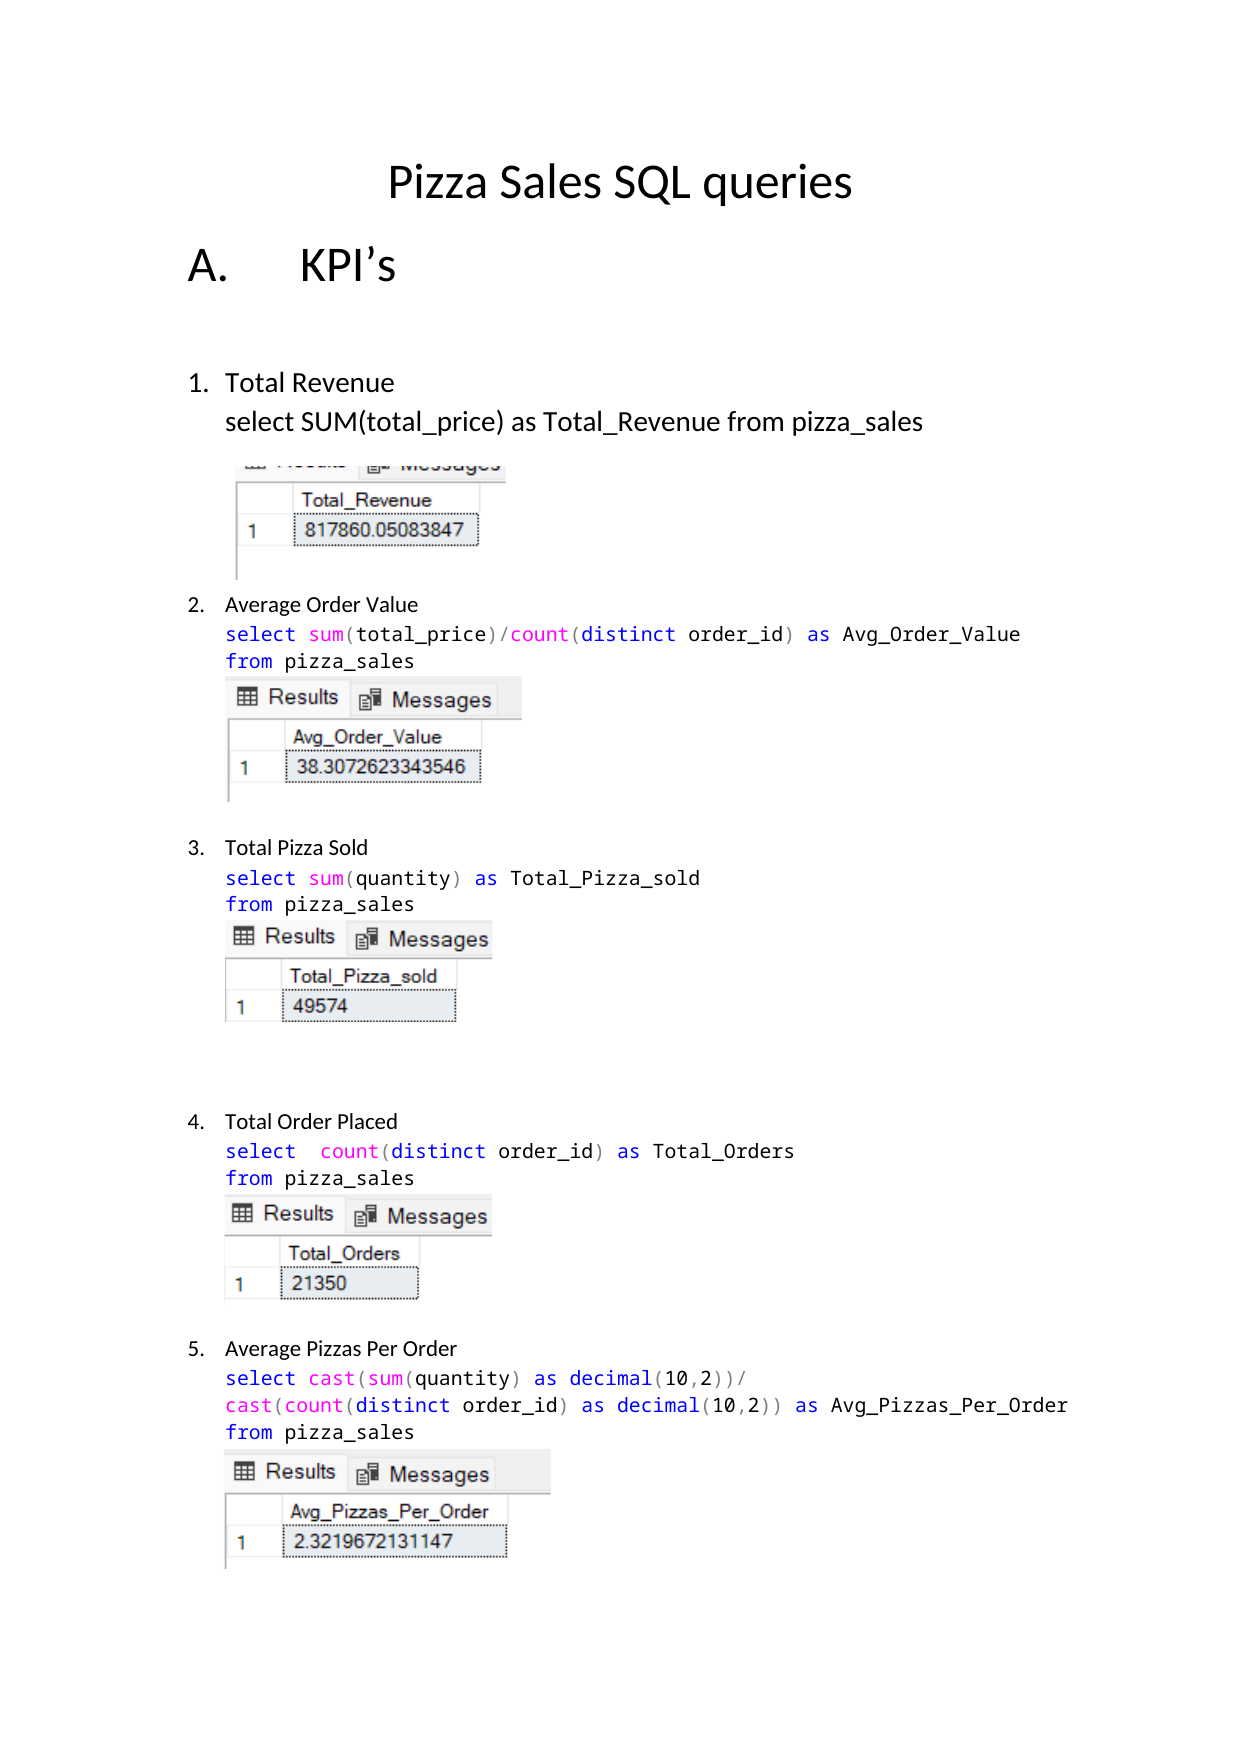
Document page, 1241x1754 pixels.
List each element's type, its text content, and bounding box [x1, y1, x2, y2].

list select count(distinct order_id) as Total_Orders [225, 1137, 1090, 1164]
picture [223, 1194, 492, 1305]
picture [233, 466, 506, 578]
list from pizza_sales [225, 1164, 1090, 1191]
list Average Pizzas Per Order [187, 1334, 1090, 1362]
list select sum(quantity) as Total_Pizza_sold [225, 864, 1090, 891]
list Total Pizza Sold [187, 833, 1090, 862]
list from pizza_sales [225, 891, 1090, 918]
picture [225, 676, 522, 802]
list Average Order Value [187, 590, 1090, 618]
list from pizza_sales [225, 647, 1090, 674]
list from pizza_sales [225, 1418, 1090, 1445]
list select sum(total_price)/count(distinct order_id) as Avg_Order_Value [225, 620, 1090, 647]
list Total Revenue [187, 364, 1090, 400]
picture [223, 920, 491, 1019]
picture [222, 1449, 551, 1567]
text Pizza Sales SQL queries [150, 150, 1090, 211]
list select SUM(total_price) as Total_Revenue from pizza_sales [225, 403, 1090, 438]
list KPI’s [187, 232, 1090, 293]
list Total Order Placed [187, 1107, 1090, 1135]
list select cast(sum(quantity) as decimal(10,2))/ [225, 1364, 1090, 1391]
list cast(count(distinct order_id) as decimal(10,2)) as Avg_Pizzas_Per_Order [225, 1391, 1090, 1418]
